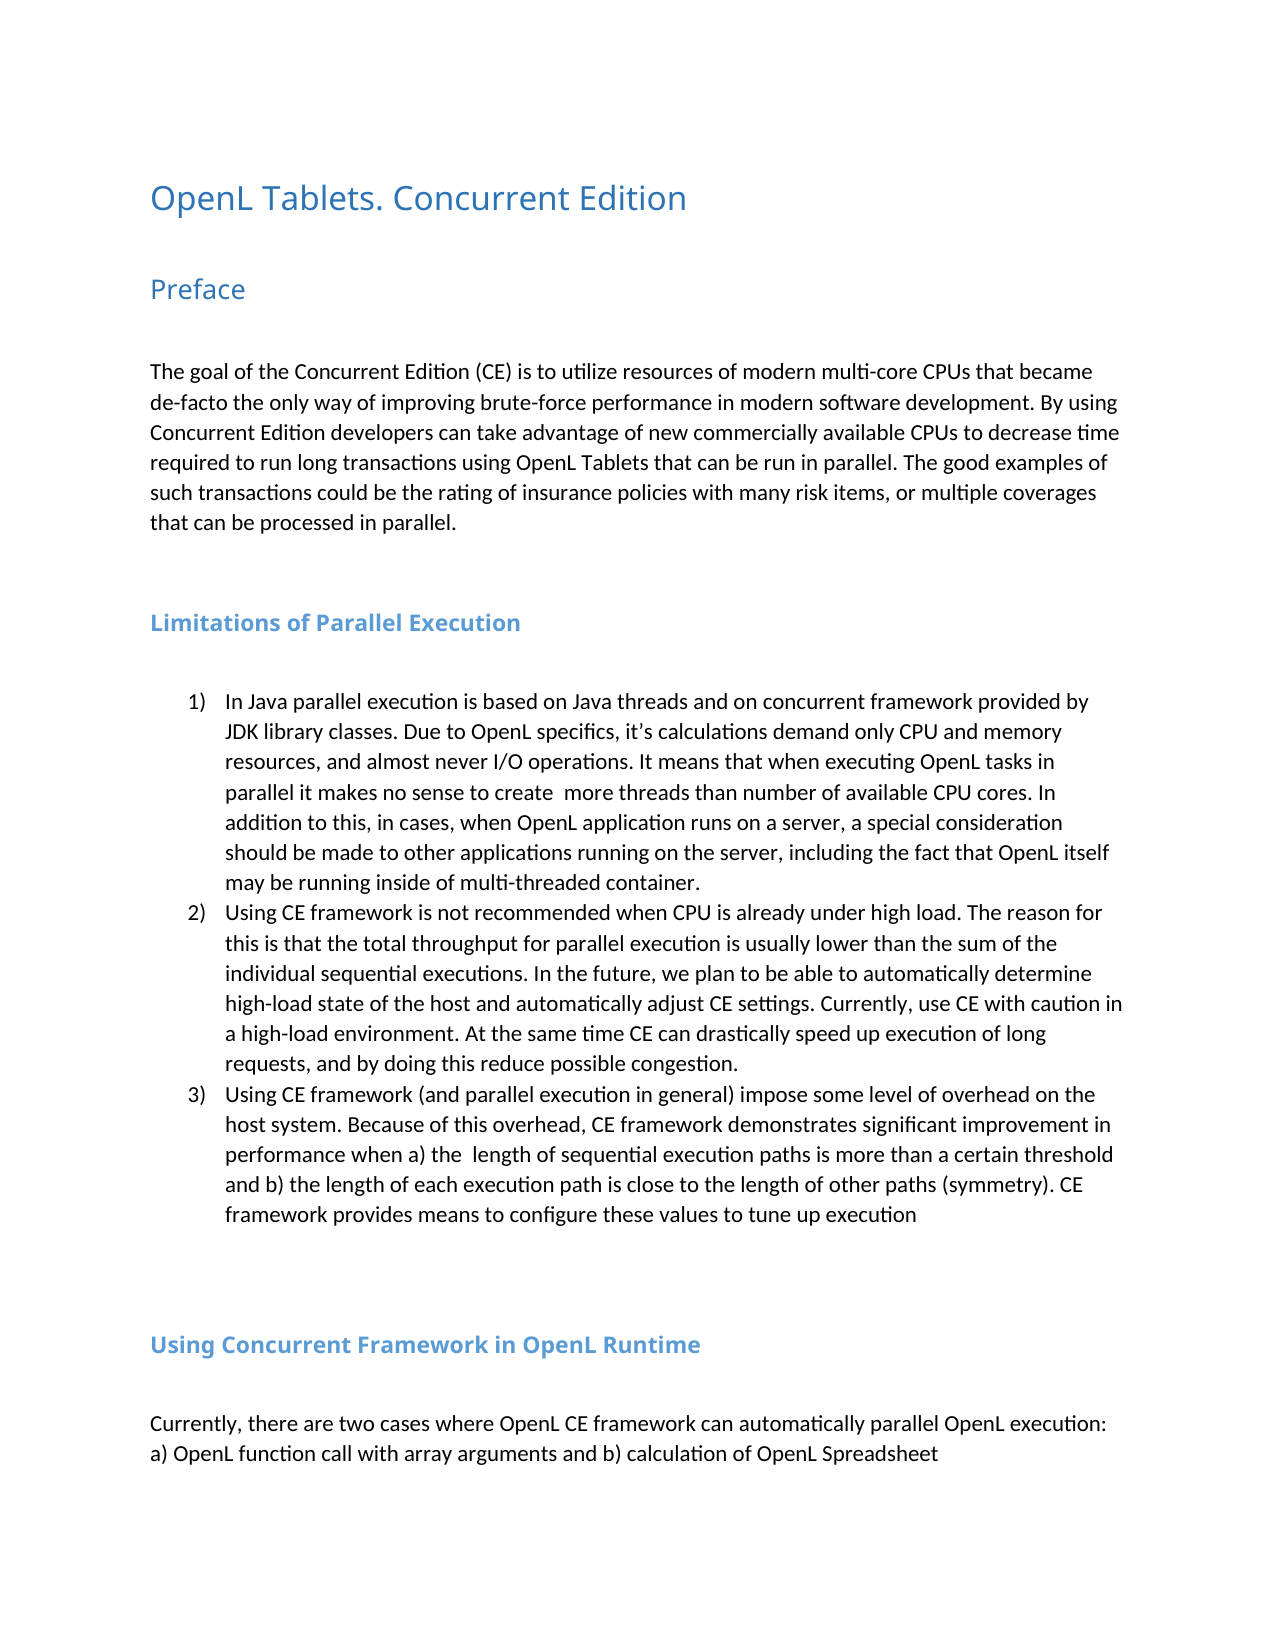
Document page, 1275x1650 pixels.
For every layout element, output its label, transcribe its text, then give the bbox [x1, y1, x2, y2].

text The goal of the Concurrent Edition (CE) is to utilize resources of modern multi-core CPUs that became de-facto the only way of improving brute-force performance in modern software development. By using Concurrent Edition developers can take advantage of new commercially available CPUs to decrease time required to run long transactions using OpenL Tablets that can be run in parallel. The good examples of such transactions could be the rating of insurance policies with many risk items, or multiple coverages that can be processed in parallel. [150, 357, 1125, 537]
subtitle Limitations of Parallel Execution [150, 606, 1125, 638]
list Using CE framework is not recommended when CPU is already under high load. The reason for this is that the total throughput for parallel execution is usually lower than the sum of the individual sequential executions. In the future, we plan to be able to automatically determine high-load state of the host and automatically adjust CE settings. Currently, use CE with caution in a high-load environment. At the same time CE can drastically speed up execution of long requests, and by doing this reduce possible congestion. [187, 898, 1125, 1078]
subtitle OpenL Tablets. Concurrent Edition [150, 175, 1125, 220]
subtitle Using Concurrent Framework in OpenL Runtime [150, 1329, 1125, 1360]
list Using CE framework (and parallel execution in general) impose some level of overhead on the host system. Because of this overhead, CE framework demonstrates significant improvement in performance when a) the length of sequential execution paths is more than a certain threshold and b) the length of each execution path is close to the length of other paths (symmetry). CE framework provides means to configure these values to tune up execution [187, 1080, 1125, 1229]
subtitle Preface [150, 271, 1125, 308]
list In Java parallel execution is based on Java threads and on concurrent framework provided by JDK library classes. Due to OpenL specifics, it’s calculations demand only CPU and memory resources, and almost never I/O operations. It means that when executing OpenL tasks in parallel it makes no sense to create more threads than number of available CPU cores. In addition to this, in cases, when OpenL application runs on a server, a special consideration should be made to other applications running on the server, including the fact that OpenL itself may be running inside of multi-threaded container. [187, 687, 1125, 896]
text Currently, there are two cases where OpenL CE framework can automatically parallel OpenL execution: a) OpenL function call with array arguments and b) calculation of OpenL Spreadsheet [150, 1409, 1125, 1468]
